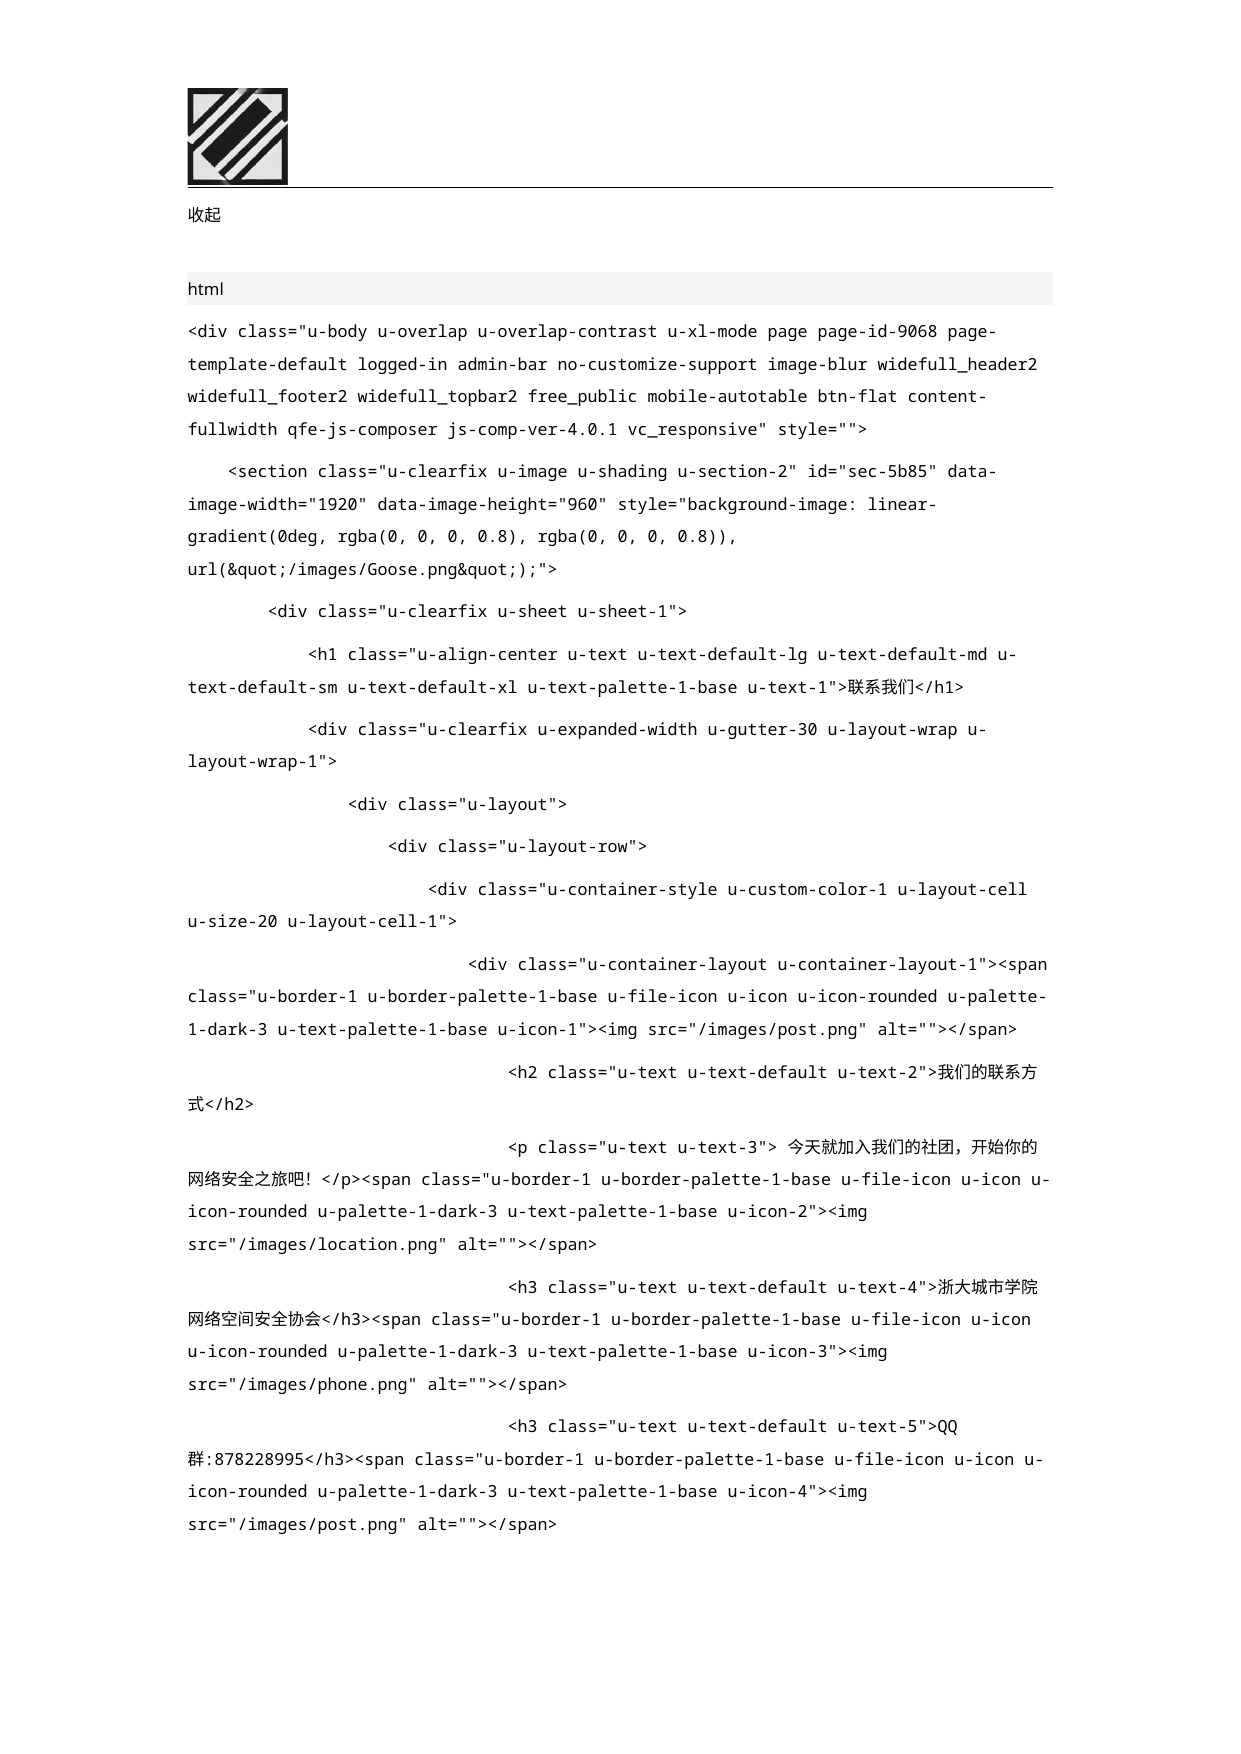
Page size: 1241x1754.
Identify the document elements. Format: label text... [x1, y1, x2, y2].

text <div class="u-container-style u-custom-color-1 u-layout-cell u-size-20 u-layout-cell-1"> [187, 872, 1053, 937]
text <div class="u-clearfix u-sheet u-sheet-1"> [187, 595, 1053, 627]
text <section class="u-clearfix u-image u-shading u-section-2" id="sec-5b85" data-image-width="1920" data-image-height="960" style="background-image: linear-gradient(0deg, rgba(0, 0, 0, 0.8), rgba(0, 0, 0, 0.8)), url(&quot;/images/Goose.png&quot;);"> [187, 455, 1053, 585]
text <div class="u-container-layout u-container-layout-1"><span class="u-border-1 u-border-palette-1-base u-file-icon u-icon u-icon-rounded u-palette-1-dark-3 u-text-palette-1-base u-icon-1"><img src="/images/post.png" alt=""></span> [187, 947, 1053, 1045]
picture [187, 88, 288, 185]
text <h2 class="u-text u-text-default u-text-2">我们的联系方式</h2> [187, 1055, 1053, 1120]
text <p class="u-text u-text-3"> 今天就加入我们的社团​​，开始你的网络安全之旅吧！</p><span class="u-border-1 u-border-palette-1-base u-file-icon u-icon u-icon-rounded u-palette-1-dark-3 u-text-palette-1-base u-icon-2"><img src="/images/location.png" alt=""></span> [187, 1130, 1053, 1260]
text <div class="u-layout-row"> [187, 830, 1053, 862]
text html [187, 272, 1053, 305]
text <h1 class="u-align-center u-text u-text-default-lg u-text-default-md u-text-default-sm u-text-default-xl u-text-palette-1-base u-text-1">联系我们</h1> [187, 637, 1053, 702]
text <h3 class="u-text u-text-default u-text-5">QQ群:878228995</h3><span class="u-border-1 u-border-palette-1-base u-file-icon u-icon u-icon-rounded u-palette-1-dark-3 u-text-palette-1-base u-icon-4"><img src="/images/post.png" alt=""></span> [187, 1410, 1053, 1540]
text 收起 [187, 197, 1053, 230]
text <div class="u-body u-overlap u-overlap-contrast u-xl-mode page page-id-9068 page-template-default logged-in admin-bar no-customize-support image-blur widefull_header2 widefull_footer2 widefull_topbar2 free_public mobile-autotable btn-flat content-fullwidth qfe-js-composer js-comp-ver-4.0.1 vc_responsive" style=""> [187, 315, 1053, 445]
text <div class="u-layout"> [187, 787, 1053, 820]
text <h3 class="u-text u-text-default u-text-4">浙大城市学院网络空间安全协会</h3><span class="u-border-1 u-border-palette-1-base u-file-icon u-icon u-icon-rounded u-palette-1-dark-3 u-text-palette-1-base u-icon-3"><img src="/images/phone.png" alt=""></span> [187, 1270, 1053, 1400]
text <div class="u-clearfix u-expanded-width u-gutter-30 u-layout-wrap u-layout-wrap-1"> [187, 712, 1053, 777]
